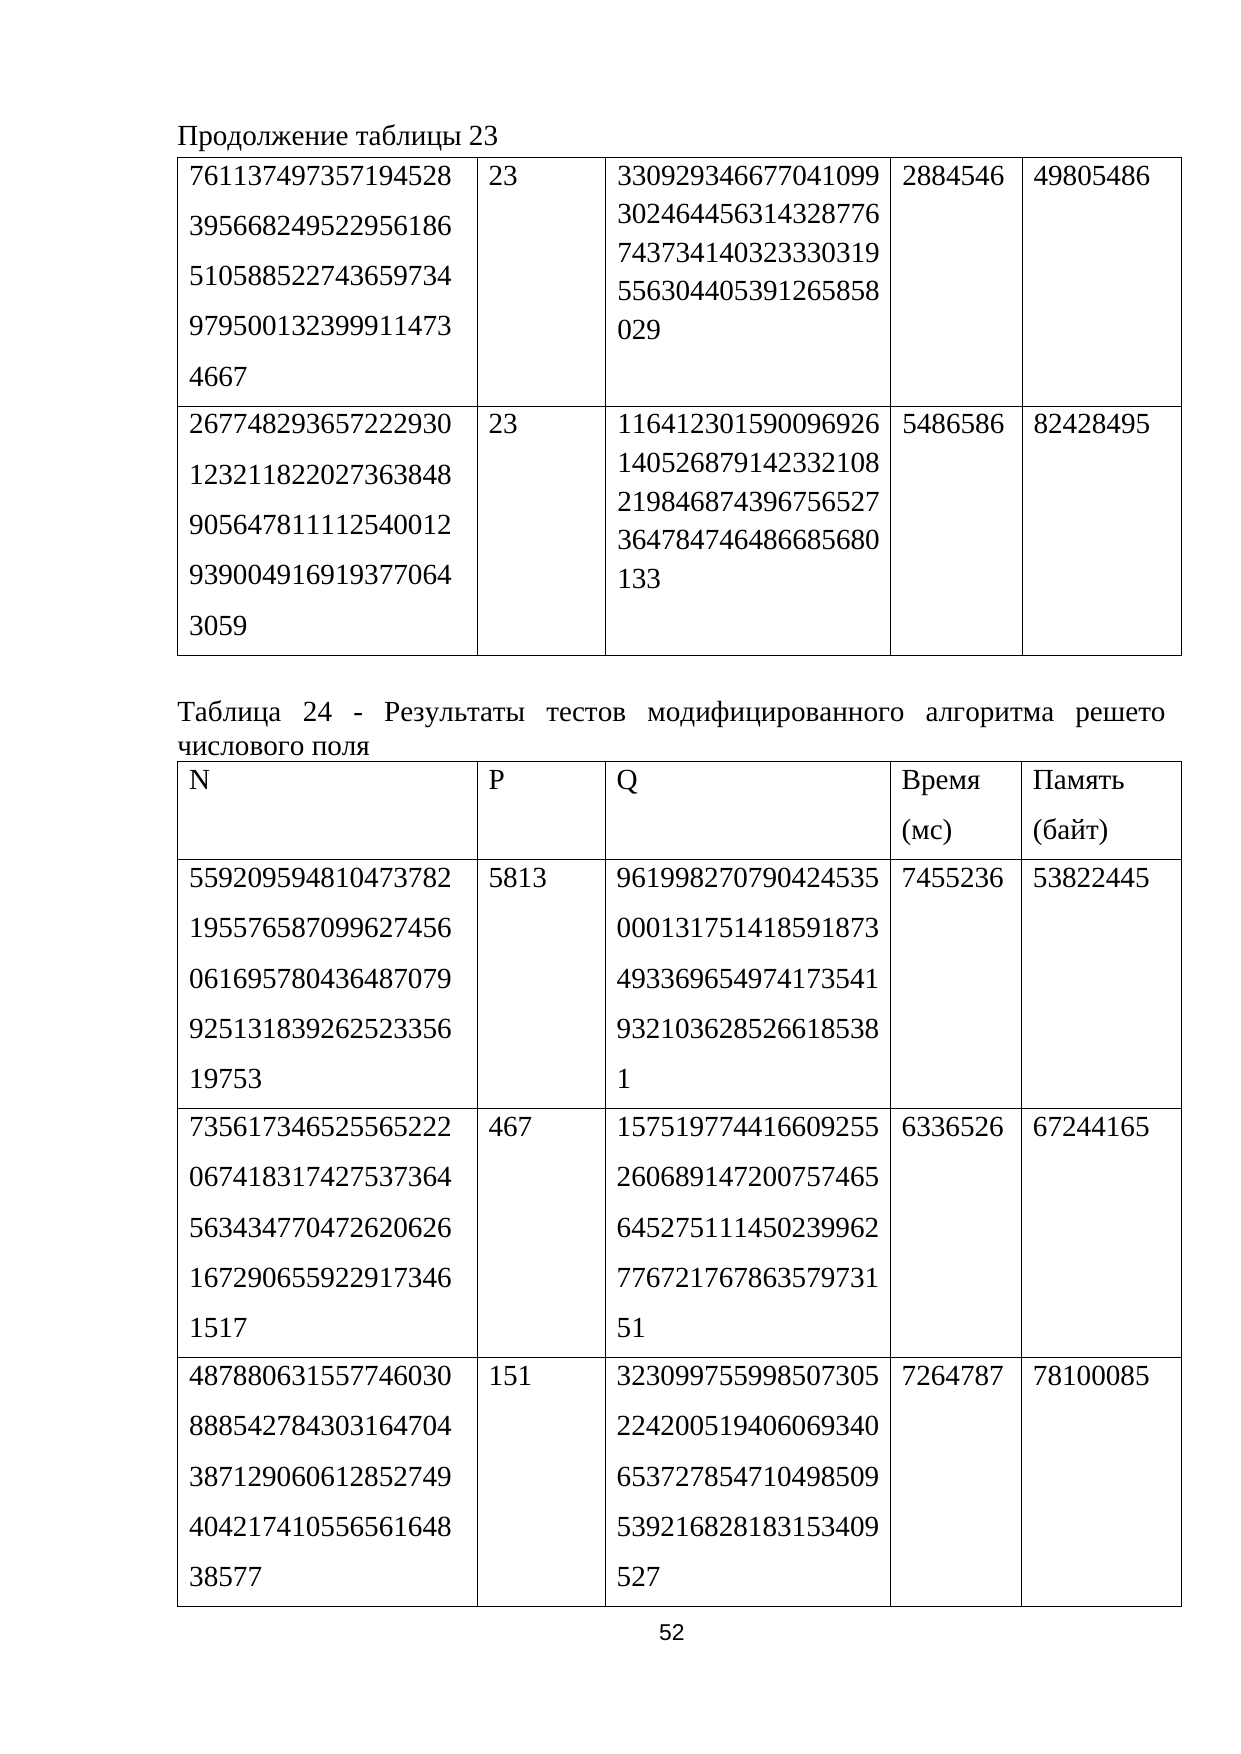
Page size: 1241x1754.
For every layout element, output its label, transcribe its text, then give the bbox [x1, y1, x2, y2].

table_cell 82428495 [1023, 407, 1181, 654]
table_header Q [606, 762, 890, 859]
table_header P [478, 762, 605, 859]
table_cell 5486586 [891, 407, 1022, 654]
table_cell 6336526 [891, 1109, 1021, 1357]
table_cell 467 [478, 1109, 605, 1357]
table_header 7611374973571945283956682495229561865105885227436597349795001323999114734667 [178, 158, 477, 406]
table_header N [178, 762, 477, 859]
table_cell 15751977441660925526068914720075746564527511145023996277672176786357973151 [606, 1109, 890, 1357]
table_cell 7356173465255652220674183174275373645634347704726206261672906559229173461517 [178, 1109, 477, 1357]
text Продолжение таблицы 23 [177, 118, 1166, 152]
table_header 49805486 [1023, 158, 1181, 406]
table_cell 53822445 [1022, 860, 1181, 1108]
table_cell 23 [478, 407, 605, 654]
table_cell 151 [478, 1358, 605, 1606]
text Таблица 24 - Результаты тестов модифицированного алгоритма решето числового поля [177, 694, 1166, 761]
table_cell 116412301590096926140526879142332108219846874396756527364784746486685680133 [606, 407, 890, 654]
table_cell 7455236 [891, 860, 1021, 1108]
table_cell 7264787 [891, 1358, 1021, 1606]
table_cell 48788063155774603088854278430316470438712906061285274940421741055656164838577 [178, 1358, 477, 1606]
table_header 330929346677041099302464456314328776743734140323330319556304405391265858029 [606, 158, 890, 406]
table_cell 9619982707904245350001317514185918734933696549741735419321036285266185381 [606, 860, 890, 1108]
table_cell 78100085 [1022, 1358, 1181, 1606]
table_header Время (мс) [891, 762, 1021, 859]
table_cell 55920959481047378219557658709962745606169578043648707992513183926252335619753 [178, 860, 477, 1108]
table_header Память (байт) [1022, 762, 1181, 859]
table_header 23 [478, 158, 605, 406]
table_cell 2677482936572229301232118220273638489056478111125400129390049169193770643059 [178, 407, 477, 654]
table_cell 323099755998507305224200519406069340653727854710498509539216828183153409527 [606, 1358, 890, 1606]
table_cell 5813 [478, 860, 605, 1108]
table_cell 67244165 [1022, 1109, 1181, 1357]
table_header 2884546 [891, 158, 1022, 406]
